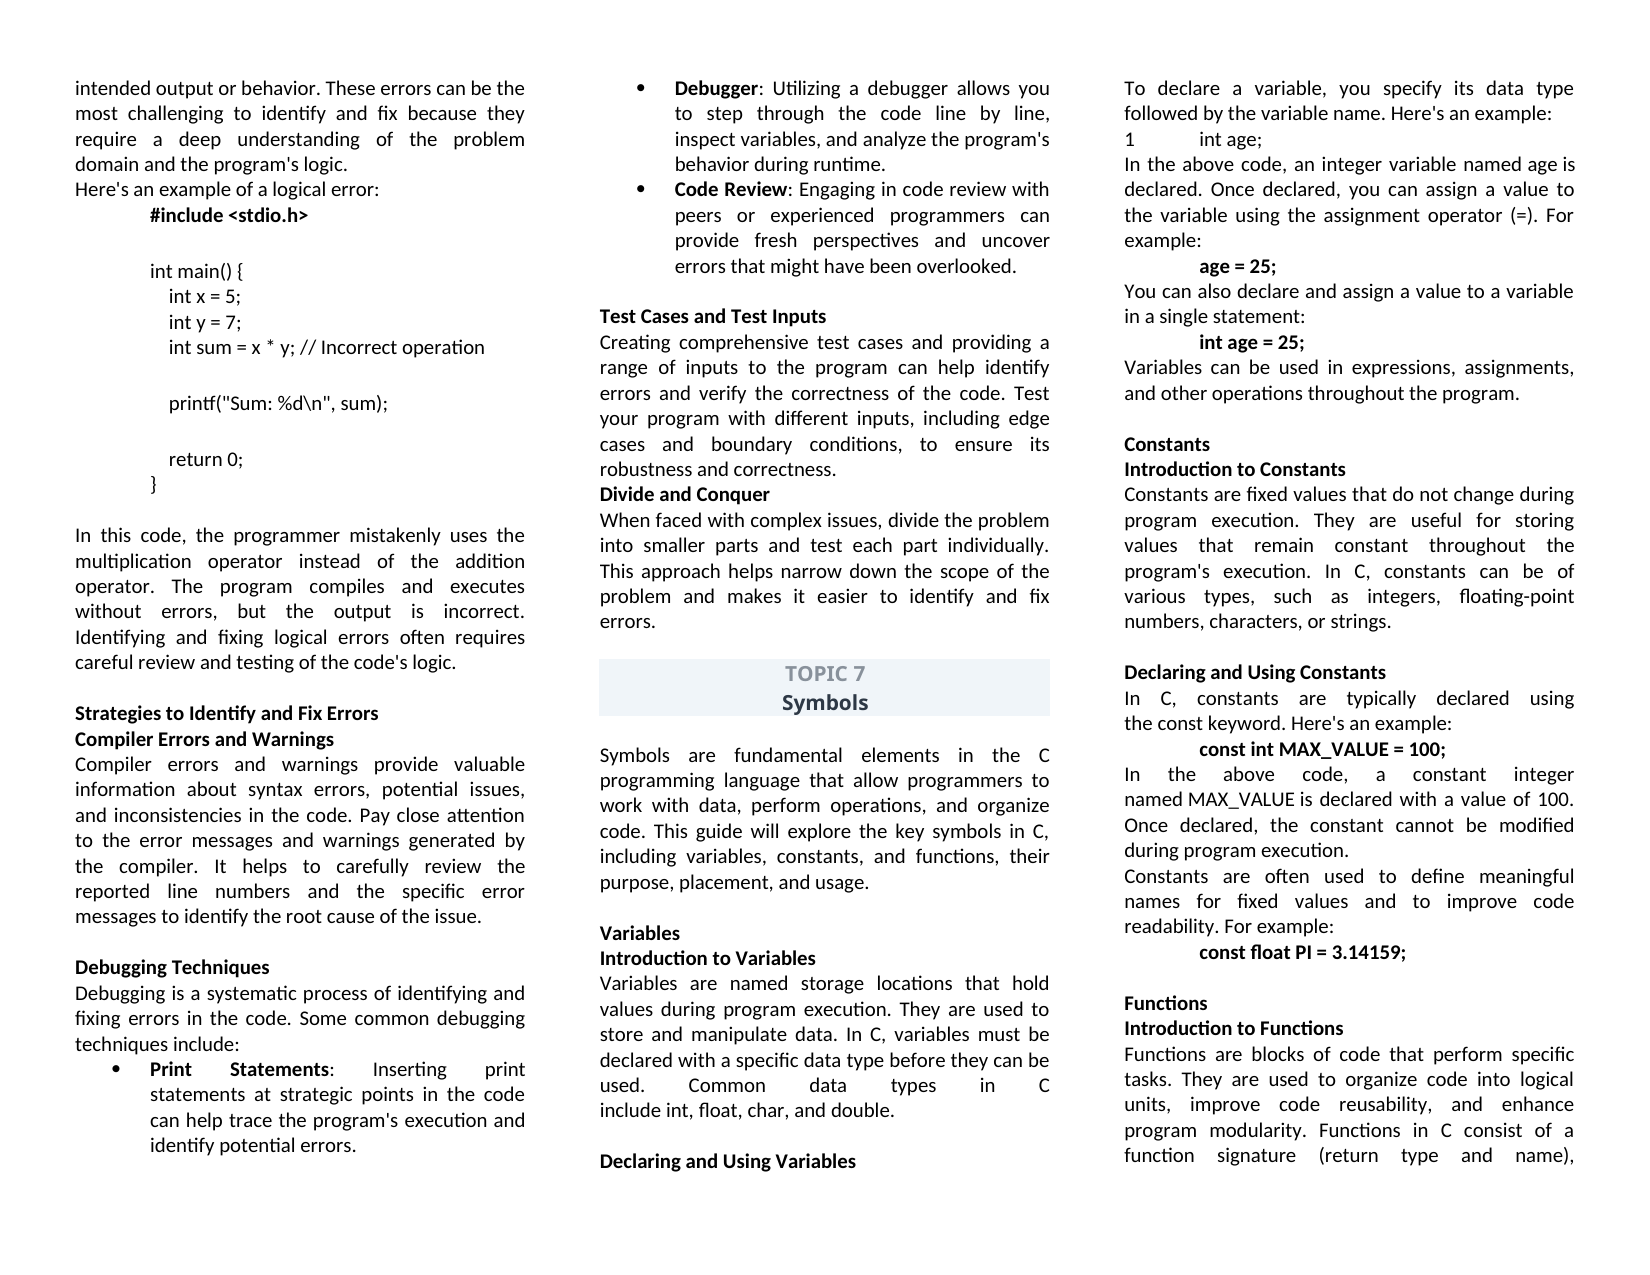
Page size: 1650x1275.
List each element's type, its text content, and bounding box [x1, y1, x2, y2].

text Constants [1124, 431, 1575, 456]
text Compiler errors and warnings provide valuable information about syntax errors, potential issues, and inconsistencies in the code. Pay close attention to the error messages and warnings generated by the compiler. It helps to carefully review the reported line numbers and the specific error messages to identify the root cause of the issue. [75, 751, 526, 929]
text Symbols are fundamental elements in the C programming language that allow programmers to work with data, perform operations, and organize code. This guide will explore the key symbols in C, including variables, constants, and functions, their purpose, placement, and usage. [599, 742, 1050, 894]
text Debugging is a systematic process of identifying and fixing errors in the code. Some common debugging techniques include: [75, 980, 526, 1056]
text When faced with complex issues, divide the problem into smaller parts and test each part individually. This approach helps narrow down the scope of the problem and makes it easier to identify and fix errors. [599, 507, 1050, 634]
text return 0; [75, 446, 526, 472]
text int sum = x * y; // Incorrect operation [75, 334, 526, 360]
text Declaring and Using Constants [1124, 659, 1575, 685]
text Divide and Conquer [599, 482, 1050, 507]
text Introduction to Functions [1124, 1015, 1575, 1041]
text In this code, the programmer mistakenly uses the multiplication operator instead of the addition operator. The program compiles and executes without errors, but the output is incorrect. Identifying and fixing logical errors often requires careful review and testing of the code's logic. [75, 522, 526, 675]
list Print Statements: Inserting print statements at strategic points in the code can help trace the program's execution and identify potential errors. [112, 1056, 526, 1158]
text int age = 25; [1124, 329, 1575, 354]
text Functions [1124, 990, 1575, 1015]
text Introduction to Constants [1124, 456, 1575, 482]
text In the above code, a constant integer named MAX_VALUE is declared with a value of 100. Once declared, the constant cannot be modified during program execution. [1124, 761, 1575, 863]
text Test Cases and Test Inputs [599, 304, 1050, 329]
text Variables can be used in expressions, assignments, and other operations throughout the program. [1124, 354, 1575, 405]
text 1 int age; [1124, 126, 1575, 151]
list Code Review: Engaging in code review with peers or experienced programmers can provide fresh perspectives and uncover errors that might have been overlooked. [637, 177, 1050, 278]
text Debugging Techniques [75, 954, 526, 980]
text printf("Sum: %d\n", sum); [75, 390, 526, 416]
text int main() { [75, 258, 526, 283]
text Introduction to Variables [599, 945, 1050, 971]
subtitle TOPIC 7 [599, 659, 1050, 688]
text In the above code, an integer variable named age is declared. Once declared, you can assign a value to the variable using the assignment operator (=). For example: [1124, 151, 1575, 253]
text Compiler Errors and Warnings [75, 726, 526, 751]
text Creating comprehensive test cases and providing a range of inputs to the program can help identify errors and verify the correctness of the code. Test your program with different inputs, including edge cases and boundary conditions, to ensure its robustness and correctness. [599, 329, 1050, 482]
text In C, constants are typically declared using the const keyword. Here's an example: [1124, 685, 1575, 736]
text Constants are often used to define meaningful names for fixed values and to improve code readability. For example: [1124, 863, 1575, 939]
list Debugger: Utilizing a debugger allows you to step through the code line by line, inspect variables, and analyze the program's behavior during runtime. [637, 75, 1050, 177]
text #include <stdio.h> [75, 202, 526, 227]
text const int MAX_VALUE = 100; [1124, 736, 1575, 761]
text You can also declare and assign a value to a variable in a single statement: [1124, 278, 1575, 329]
text Variables are named storage locations that hold values during program execution. They are used to store and manipulate data. In C, variables must be declared with a specific data type before they can be used. Common data types in C include int, float, char, and double. [599, 971, 1050, 1123]
text Constants are fixed values that do not change during program execution. They are useful for storing values that remain constant throughout the program's execution. In C, constants can be of various types, such as integers, floating-point numbers, characters, or strings. [1124, 482, 1575, 634]
text const float PI = 3.14159; [1124, 939, 1575, 964]
text int x = 5; [75, 283, 526, 309]
text Here's an example of a logical error: [75, 177, 526, 202]
text age = 25; [1124, 253, 1575, 278]
text Variables [599, 920, 1050, 945]
text Strategies to Identify and Fix Errors [75, 700, 526, 726]
subtitle Symbols [599, 688, 1050, 716]
text } [75, 472, 526, 497]
text Declaring and Using Variables [599, 1148, 1050, 1174]
text To declare a variable, you specify its data type followed by the variable name. Here's an example: [1124, 75, 1575, 126]
text int y = 7; [75, 309, 526, 334]
